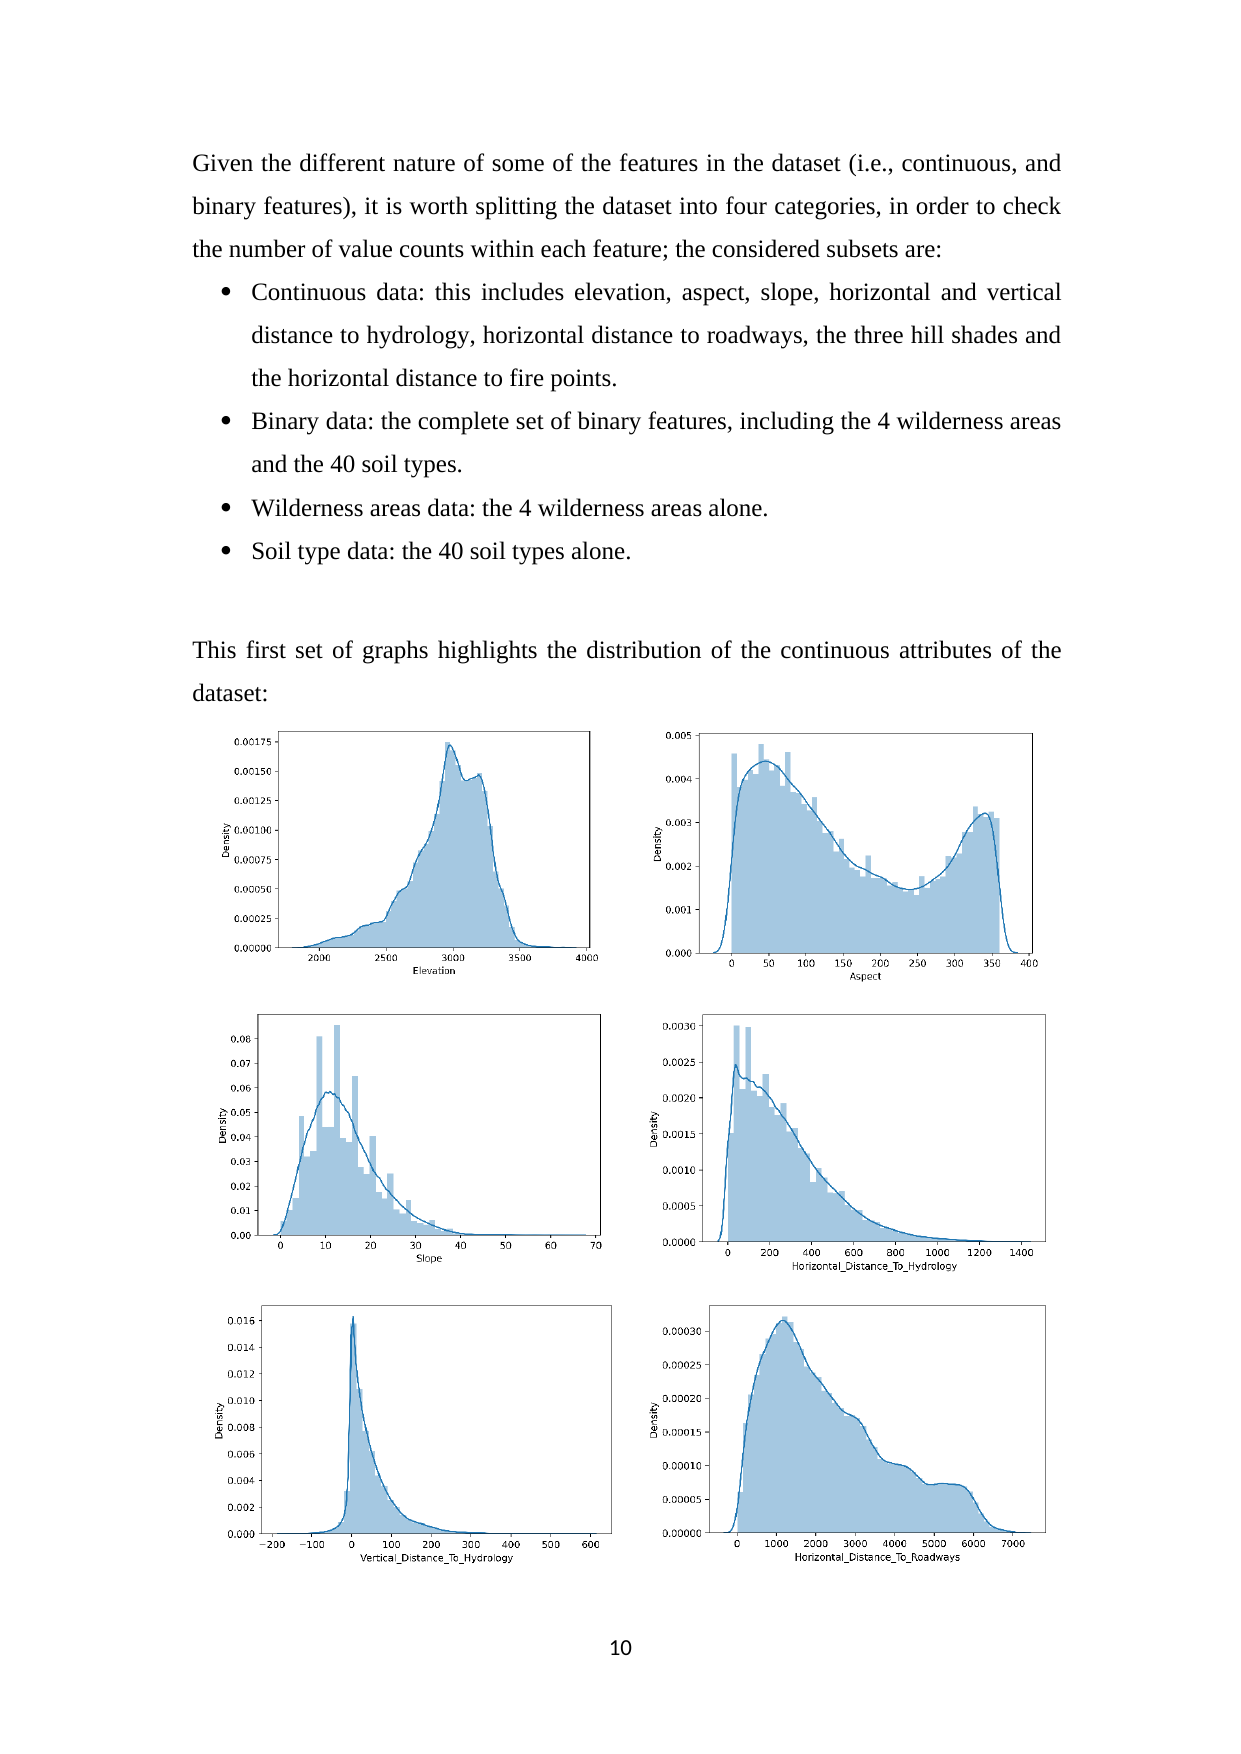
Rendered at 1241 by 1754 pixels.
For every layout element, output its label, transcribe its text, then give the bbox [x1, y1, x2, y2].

table_cell [192, 1296, 627, 1587]
list Binary data: the complete set of binary features, including the 4 wilderness areas and the 40 soil types. [222, 406, 1063, 478]
text This first set of graphs highlights the distribution of the continuous attributes of the dataset: [192, 635, 1063, 707]
text Given the different nature of some of the features in the dataset (i.e., continuous, and binary features), it is worth splitting the dataset into four categories, in order to check the number of value counts within each feature; the considered subsets are: [192, 148, 1063, 263]
list Continuous data: this includes elevation, aspect, slope, horizontal and vertical distance to hydrology, horizontal distance to roadways, the three hill shades and the horizontal distance to fire points. [222, 277, 1063, 392]
list Wilderness areas data: the 4 wilderness areas alone. [222, 493, 1063, 521]
table_header [628, 721, 1063, 1005]
table_header [192, 721, 627, 1005]
table_cell [628, 1296, 1063, 1587]
picture [638, 1295, 1056, 1574]
table_cell [192, 1005, 627, 1296]
picture [638, 1004, 1056, 1283]
picture [642, 721, 1048, 992]
table_cell [628, 1005, 1063, 1296]
list Soil type data: the 40 soil types alone. [222, 536, 1063, 564]
picture [207, 1004, 612, 1274]
picture [211, 721, 608, 986]
picture [203, 1295, 622, 1575]
